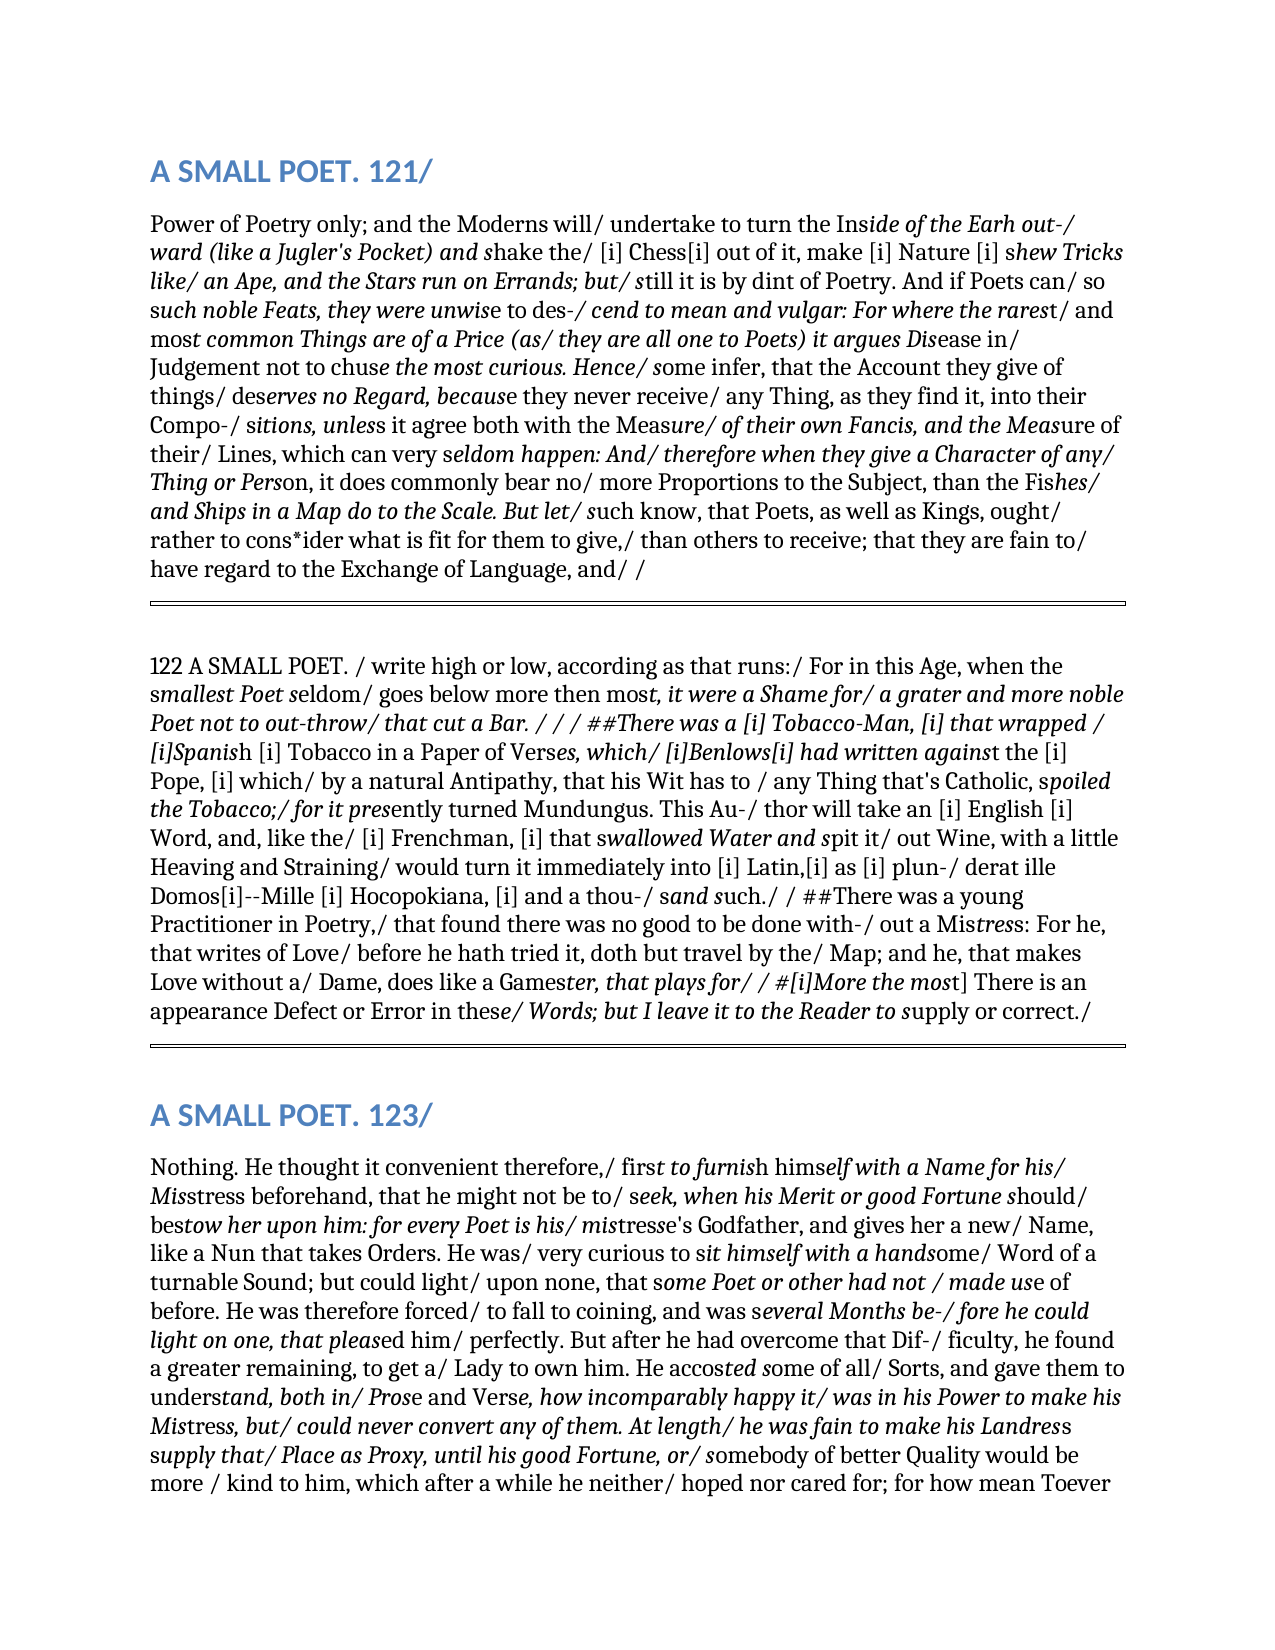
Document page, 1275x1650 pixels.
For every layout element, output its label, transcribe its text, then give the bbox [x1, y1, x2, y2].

subtitle A SMALL POET. 121/ [150, 150, 1125, 191]
text 122 A SMALL POET. / write high or low, according as that runs:/ For in this Age, when the smallest Poet seldom/ goes below more then most, it were a Shame for/ a grater and more noble Poet not to out-throw/ that cut a Bar. / / / ##There was a [i] Tobacco-Man, [i] that wrapped / [i]Spanish [i] Tobacco in a Paper of Verses, which/ [i]Benlows[i] had written against the [i] Pope, [i] which/ by a natural Antipathy, that his Wit has to / any Thing that's Catholic, spoiled the Tobacco;/ for it presently turned Mundungus. This Au-/ thor will take an [i] English [i] Word, and, like the/ [i] Frenchman, [i] that swallowed Water and spit it/ out Wine, with a little Heaving and Straining/ would turn it immediately into [i] Latin,[i] as [i] plun-/ derat ille Domos[i]--Mille [i] Hocopokiana, [i] and a thou-/ sand such./ / ##There was a young Practitioner in Poetry,/ that found there was no good to be done with-/ out a Mistress: For he, that writes of Love/ before he hath tried it, doth but travel by the/ Map; and he, that makes Love without a/ Dame, does like a Gamester, that plays for/ / #[i]More the most] There is an appearance Defect or Error in these/ Words; but I leave it to the Reader to supply or correct./ [150, 652, 1125, 1025]
subtitle A SMALL POET. 123/ [150, 1094, 1125, 1134]
